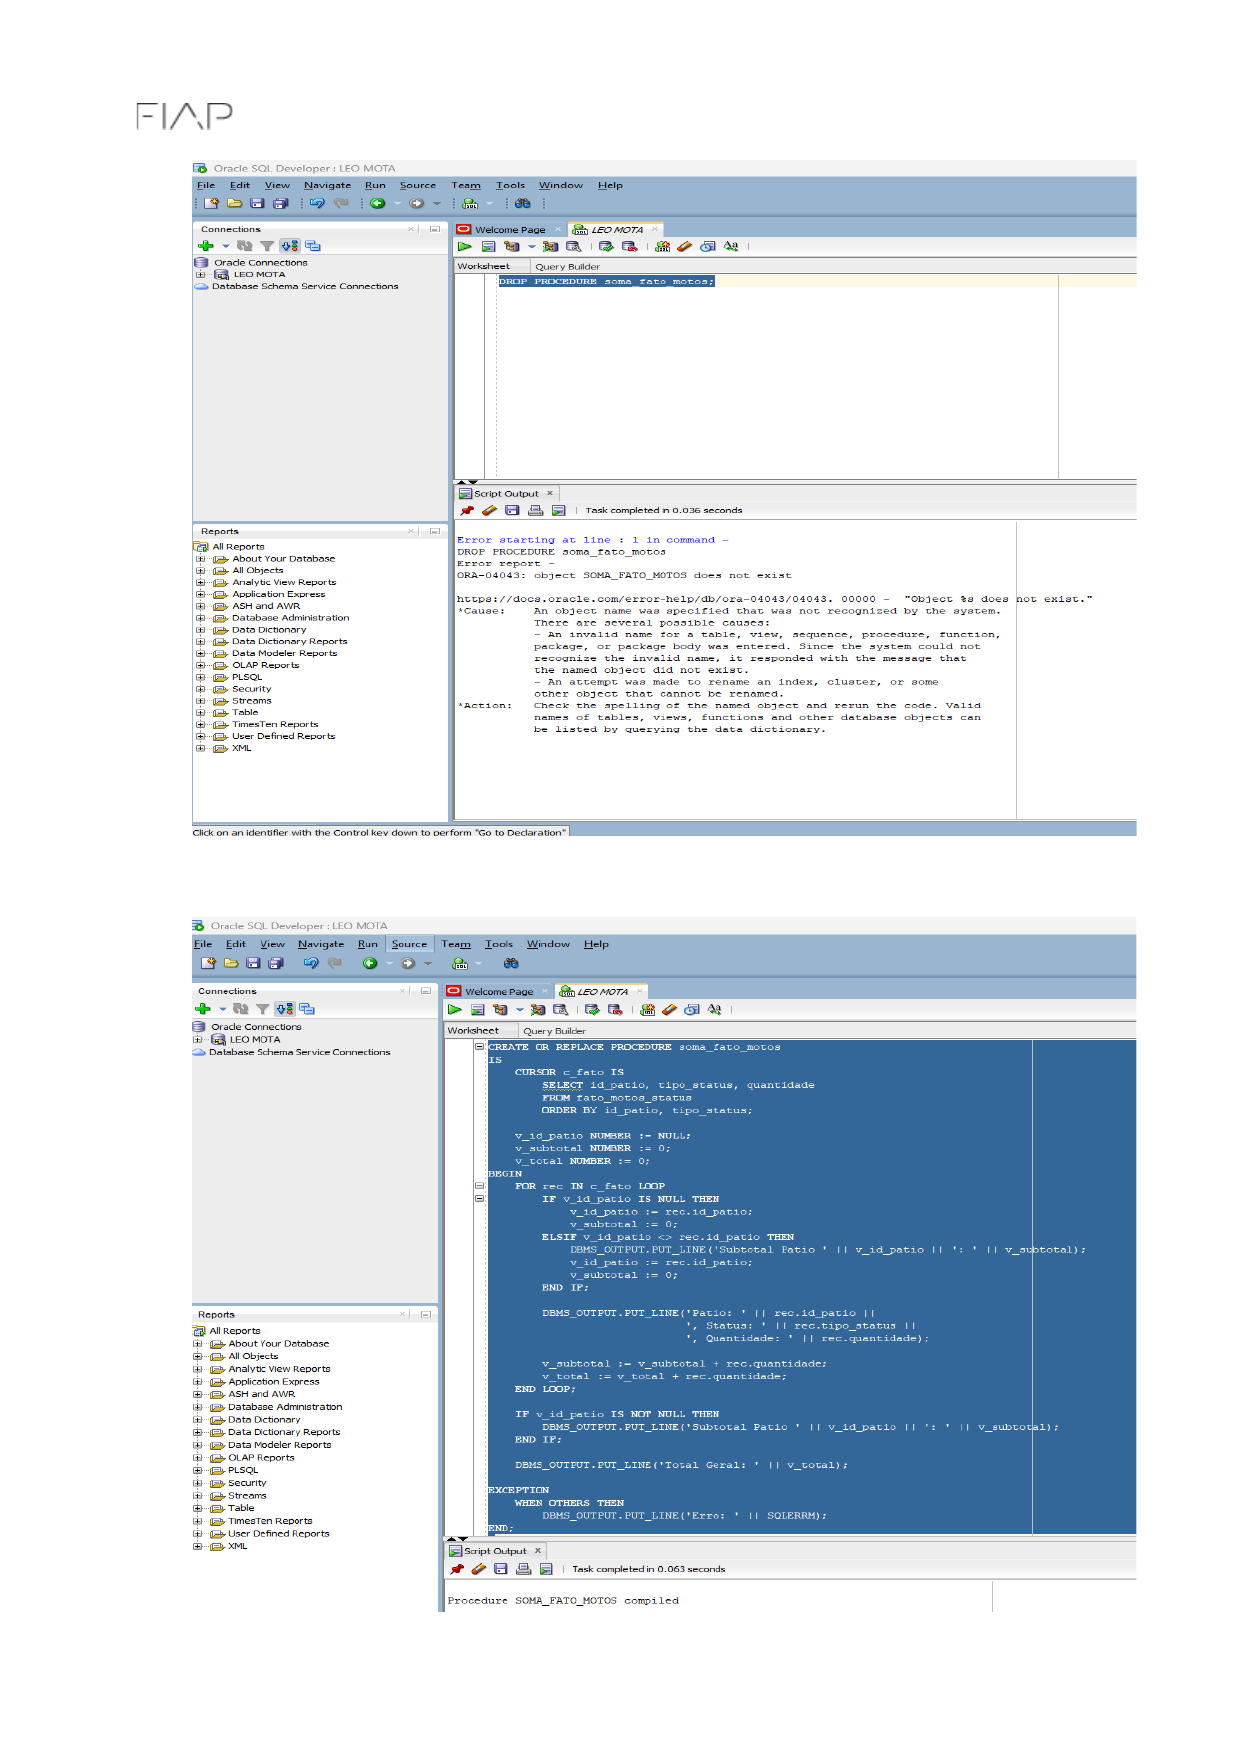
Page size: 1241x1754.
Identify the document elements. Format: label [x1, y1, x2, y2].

picture [192, 160, 1137, 836]
picture [136, 103, 233, 130]
picture [192, 917, 1137, 1612]
